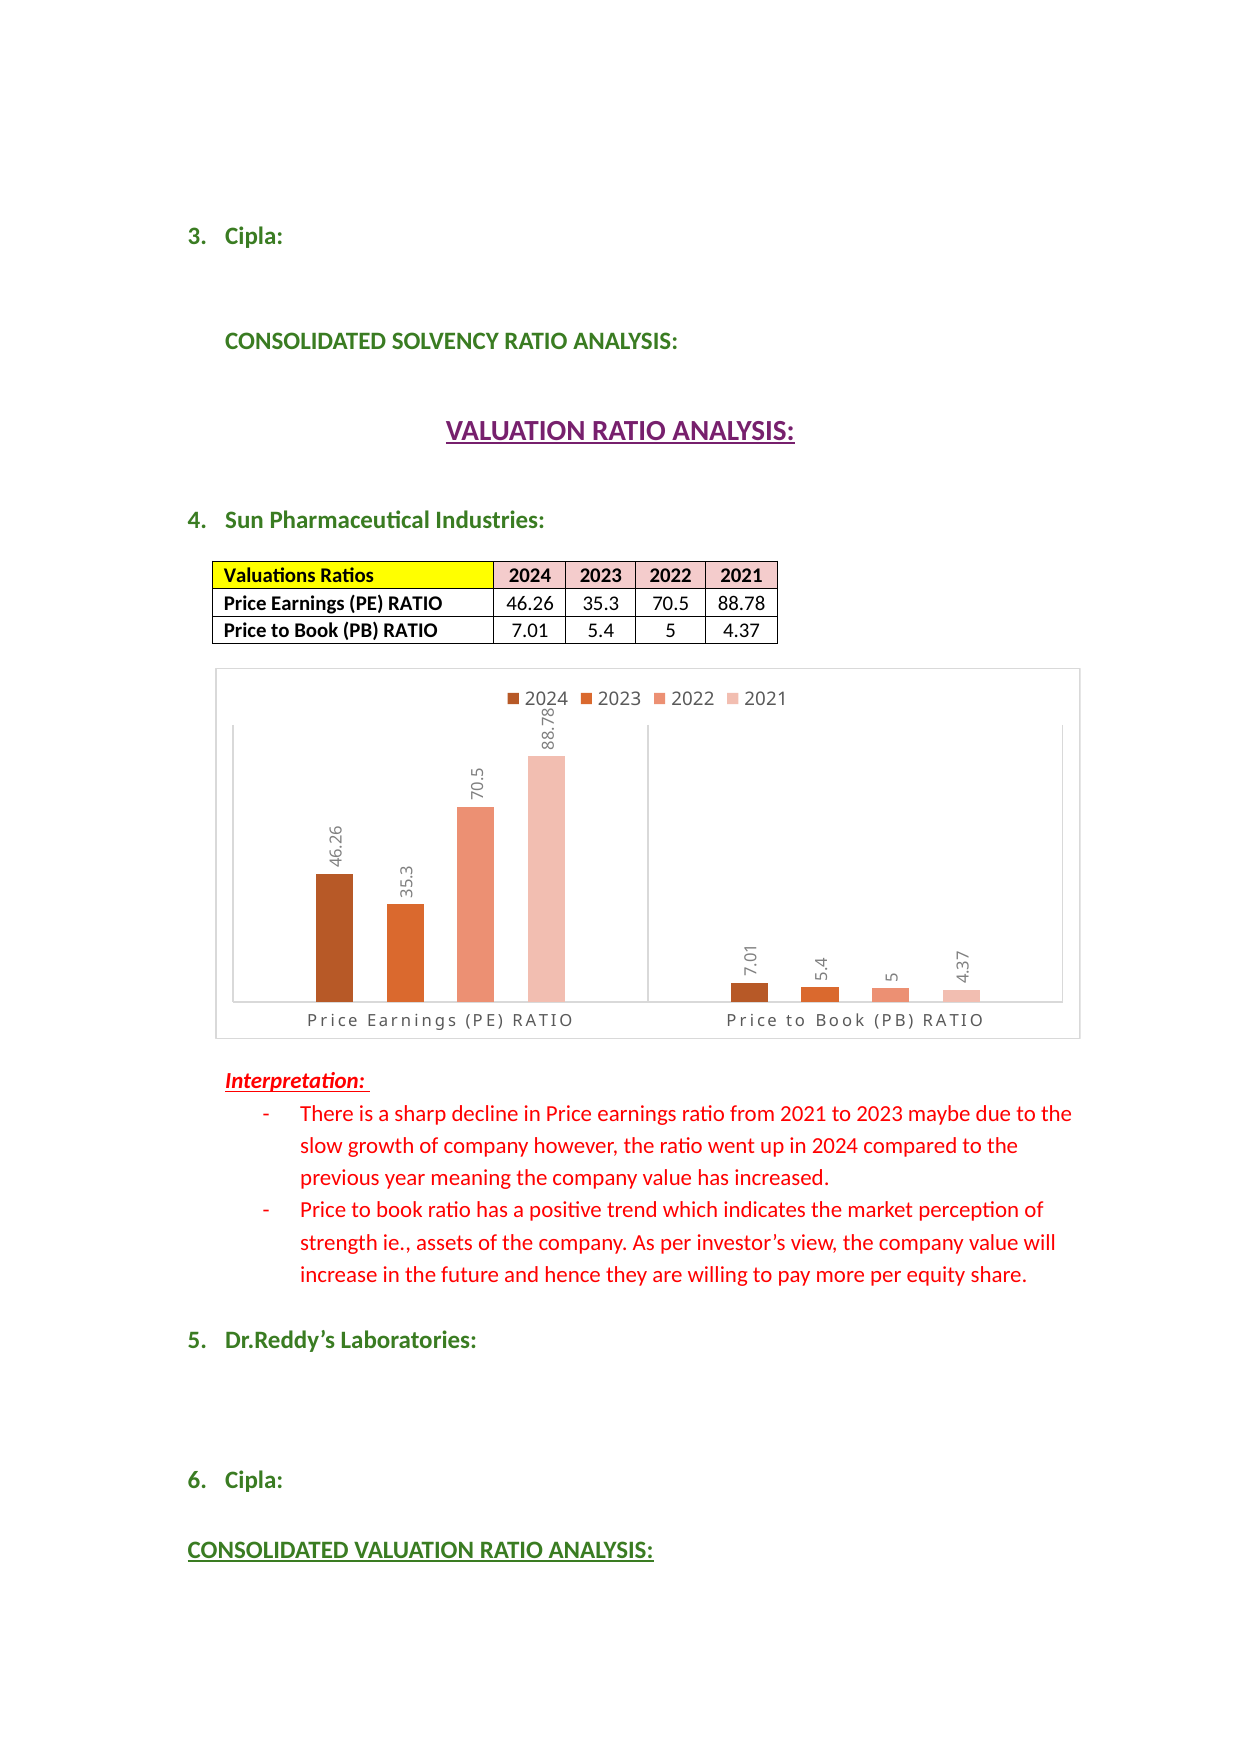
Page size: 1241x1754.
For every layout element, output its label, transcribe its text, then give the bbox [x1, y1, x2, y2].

table_cell 88.78 [706, 589, 777, 616]
table_cell 4.37 [706, 617, 777, 643]
table_cell 5 [636, 617, 705, 643]
list Sun Pharmaceutical Industries: [187, 504, 1090, 535]
table_cell 35.3 [566, 589, 635, 616]
table_header 2021 [706, 562, 777, 588]
table_cell 46.26 [494, 589, 565, 616]
table_cell 7.01 [494, 617, 565, 643]
table_header 2022 [636, 562, 705, 588]
table_cell Price Earnings (PE) RATIO [213, 589, 493, 616]
list Interpretation: [225, 1067, 1090, 1095]
list Cipla: [187, 220, 1090, 251]
list Dr.Reddy’s Laboratories: [187, 1324, 1090, 1355]
table_cell 70.5 [636, 589, 705, 616]
table_header 2024 [494, 562, 565, 588]
list CONSOLIDATED SOLVENCY RATIO ANALYSIS: [225, 325, 1090, 356]
list Price to book ratio has a positive trend which indicates the market perception of strength ie., assets of the company. As per investor’s view, the company value will increase in the future and hence they are willing to pay more per equity share. [262, 1195, 1090, 1288]
list There is a sharp decline in Price earnings ratio from 2021 to 2023 maybe due to the slow growth of company however, the ratio went up in 2024 compared to the previous year meaning the company value has increased. [262, 1099, 1090, 1191]
table_cell 5.4 [566, 617, 635, 643]
list CONSOLIDATED VALUATION RATIO ANALYSIS: [187, 1534, 1090, 1565]
text VALUATION RATIO ANALYSIS: [150, 412, 1090, 447]
table_cell Price to Book (PB) RATIO [213, 617, 493, 643]
table_header Valuations Ratios [213, 562, 493, 588]
table_header 2023 [566, 562, 635, 588]
list Cipla: [187, 1464, 1090, 1495]
